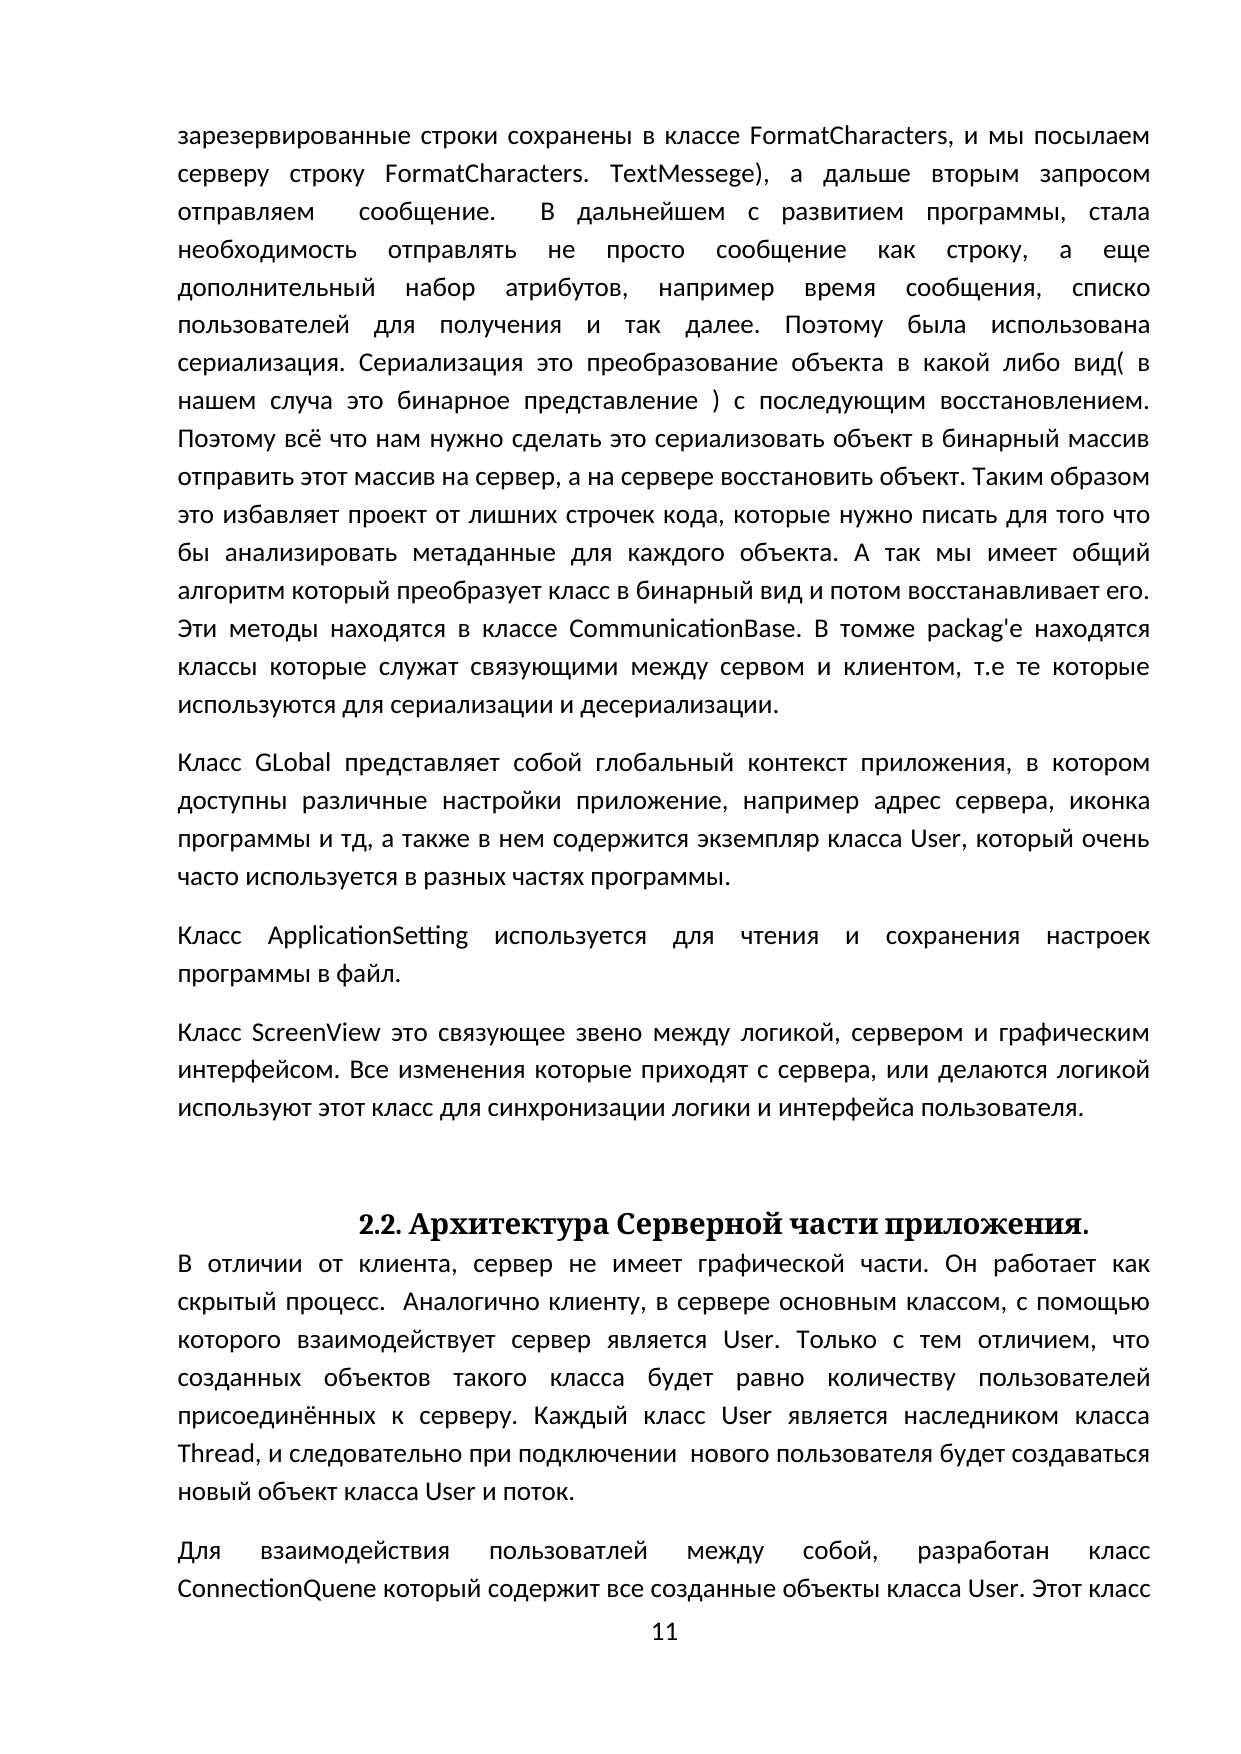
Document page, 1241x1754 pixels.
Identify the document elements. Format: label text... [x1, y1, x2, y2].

text Класс ApplicationSetting используется для чтения и сохранения настроек программы в файл. [177, 918, 1152, 989]
text Класс ScreenView это связующее звено между логикой, сервером и графическим интерфейсом. Все изменения которые приходят с сервера, или делаются логикой используют этот класс для синхронизации логики и интерфейса пользователя. [177, 1015, 1152, 1124]
text Класс GLobal представляет собой глобальный контекст приложения, в котором доступны различные настройки приложение, например адрес сервера, иконка программы и тд, а также в нем содержится экземпляр класса User, который очень часто используется в разных частях программы. [177, 746, 1152, 892]
text В отличии от клиента, сервер не имеет графической части. Он работает как скрытый процесс. Аналогично клиенту, в сервере основным классом, с помощью которого взаимодействует сервер является User. Только с тем отличием, что созданных объектов такого класса будет равно количеству пользователей присоединённых к серверу. Каждый класс User является наследником класса Thread, и следовательно при подключении нового пользователя будет создаваться новый объект класса User и поток. [177, 1247, 1152, 1507]
subtitle Архитектура Серверной части приложения. [296, 1208, 1152, 1242]
